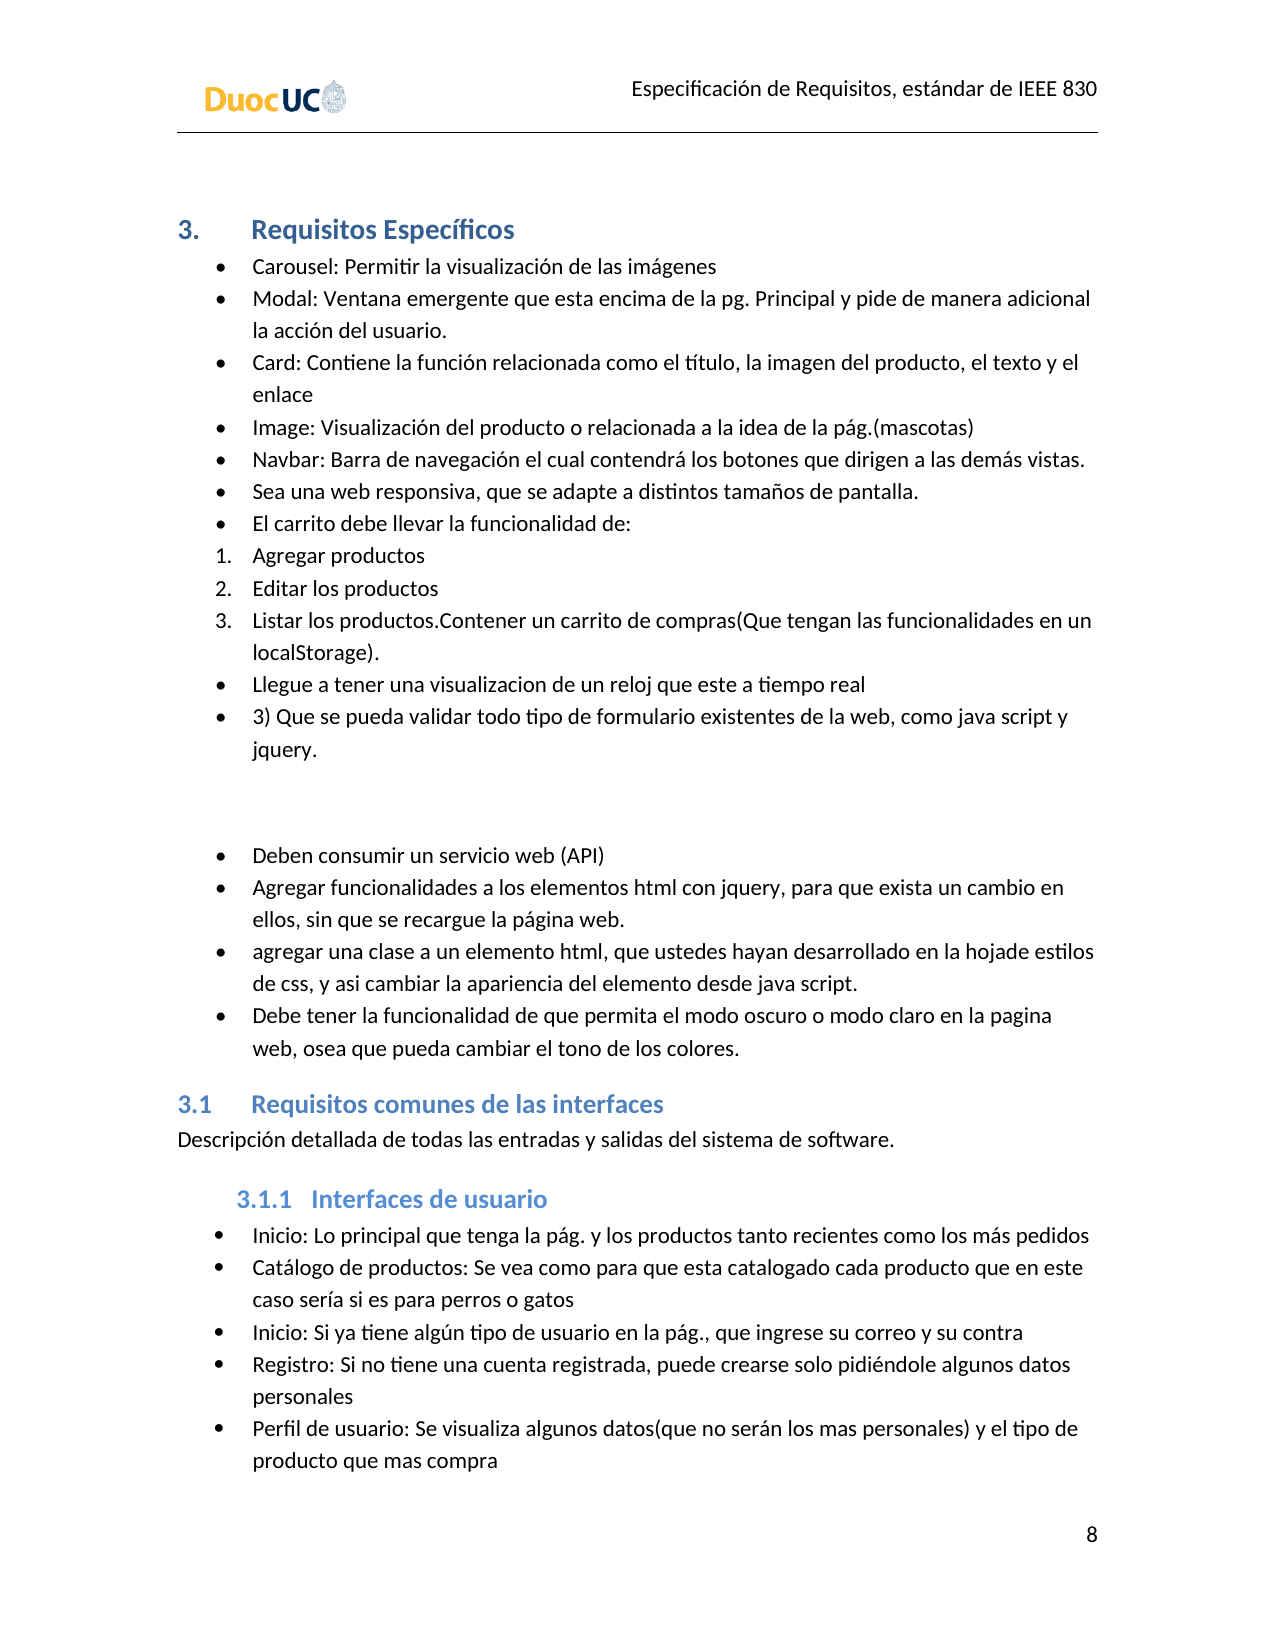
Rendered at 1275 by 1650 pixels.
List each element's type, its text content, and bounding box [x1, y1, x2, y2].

list Modal: Ventana emergente que esta encima de la pg. Principal y pide de manera adicional la acción del usuario. [215, 284, 1098, 344]
list Debe tener la funcionalidad de que permita el modo oscuro o modo claro en la pagina web, osea que pueda cambiar el tono de los colores. [215, 1002, 1098, 1062]
list Editar los productos [215, 574, 1098, 602]
list Sea una web responsiva, que se adapte a distintos tamaños de pantalla. [215, 477, 1098, 505]
list Navbar: Barra de navegación el cual contendrá los botones que dirigen a las demás vistas. [215, 445, 1098, 473]
picture [198, 76, 351, 116]
list Listar los productos.Contener un carrito de compras(Que tengan las funcionalidades en un localStorage). [215, 606, 1098, 666]
list Card: Contiene la función relacionada como el título, la imagen del producto, el texto y el enlace [215, 348, 1098, 409]
list Inicio: Si ya tiene algún tipo de usuario en la pág., que ingrese su correo y su contra [215, 1318, 1098, 1346]
subtitle 3.1.1 Interfaces de usuario [236, 1182, 1098, 1215]
list agregar una clase a un elemento html, que ustedes hayan desarrollado en la hojade estilos de css, y asi cambiar la apariencia del elemento desde java script. [215, 937, 1098, 997]
list Image: Visualización del producto o relacionada a la idea de la pág.(mascotas) [215, 413, 1098, 441]
list Perfil de usuario: Se visualiza algunos datos(que no serán los mas personales) y el tipo de producto que mas compra [215, 1414, 1098, 1474]
list Carousel: Permitir la visualización de las imágenes [215, 252, 1098, 280]
list Deben consumir un servicio web (API) [215, 841, 1098, 869]
subtitle 3.1 Requisitos comunes de las interfaces [177, 1087, 1098, 1120]
list Agregar funcionalidades a los elementos html con jquery, para que exista un cambio en ellos, sin que se recargue la página web. [215, 873, 1098, 933]
text Descripción detallada de todas las entradas y salidas del sistema de software. [177, 1125, 1098, 1153]
list Catálogo de productos: Se vea como para que esta catalogado cada producto que en este caso sería si es para perros o gatos [215, 1253, 1098, 1314]
list Registro: Si no tiene una cuenta registrada, puede crearse solo pidiéndole algunos datos personales [215, 1350, 1098, 1410]
list El carrito debe llevar la funcionalidad de: [215, 509, 1098, 537]
list Inicio: Lo principal que tenga la pág. y los productos tanto recientes como los más pedidos [215, 1221, 1098, 1249]
list Agregar productos [215, 542, 1098, 569]
list 3) Que se pueda validar todo tipo de formulario existentes de la web, como java script y jquery. [215, 702, 1098, 763]
list Llegue a tener una visualizacion de un reloj que este a tiempo real [215, 670, 1098, 698]
subtitle 3. Requisitos Específicos [177, 211, 1098, 247]
